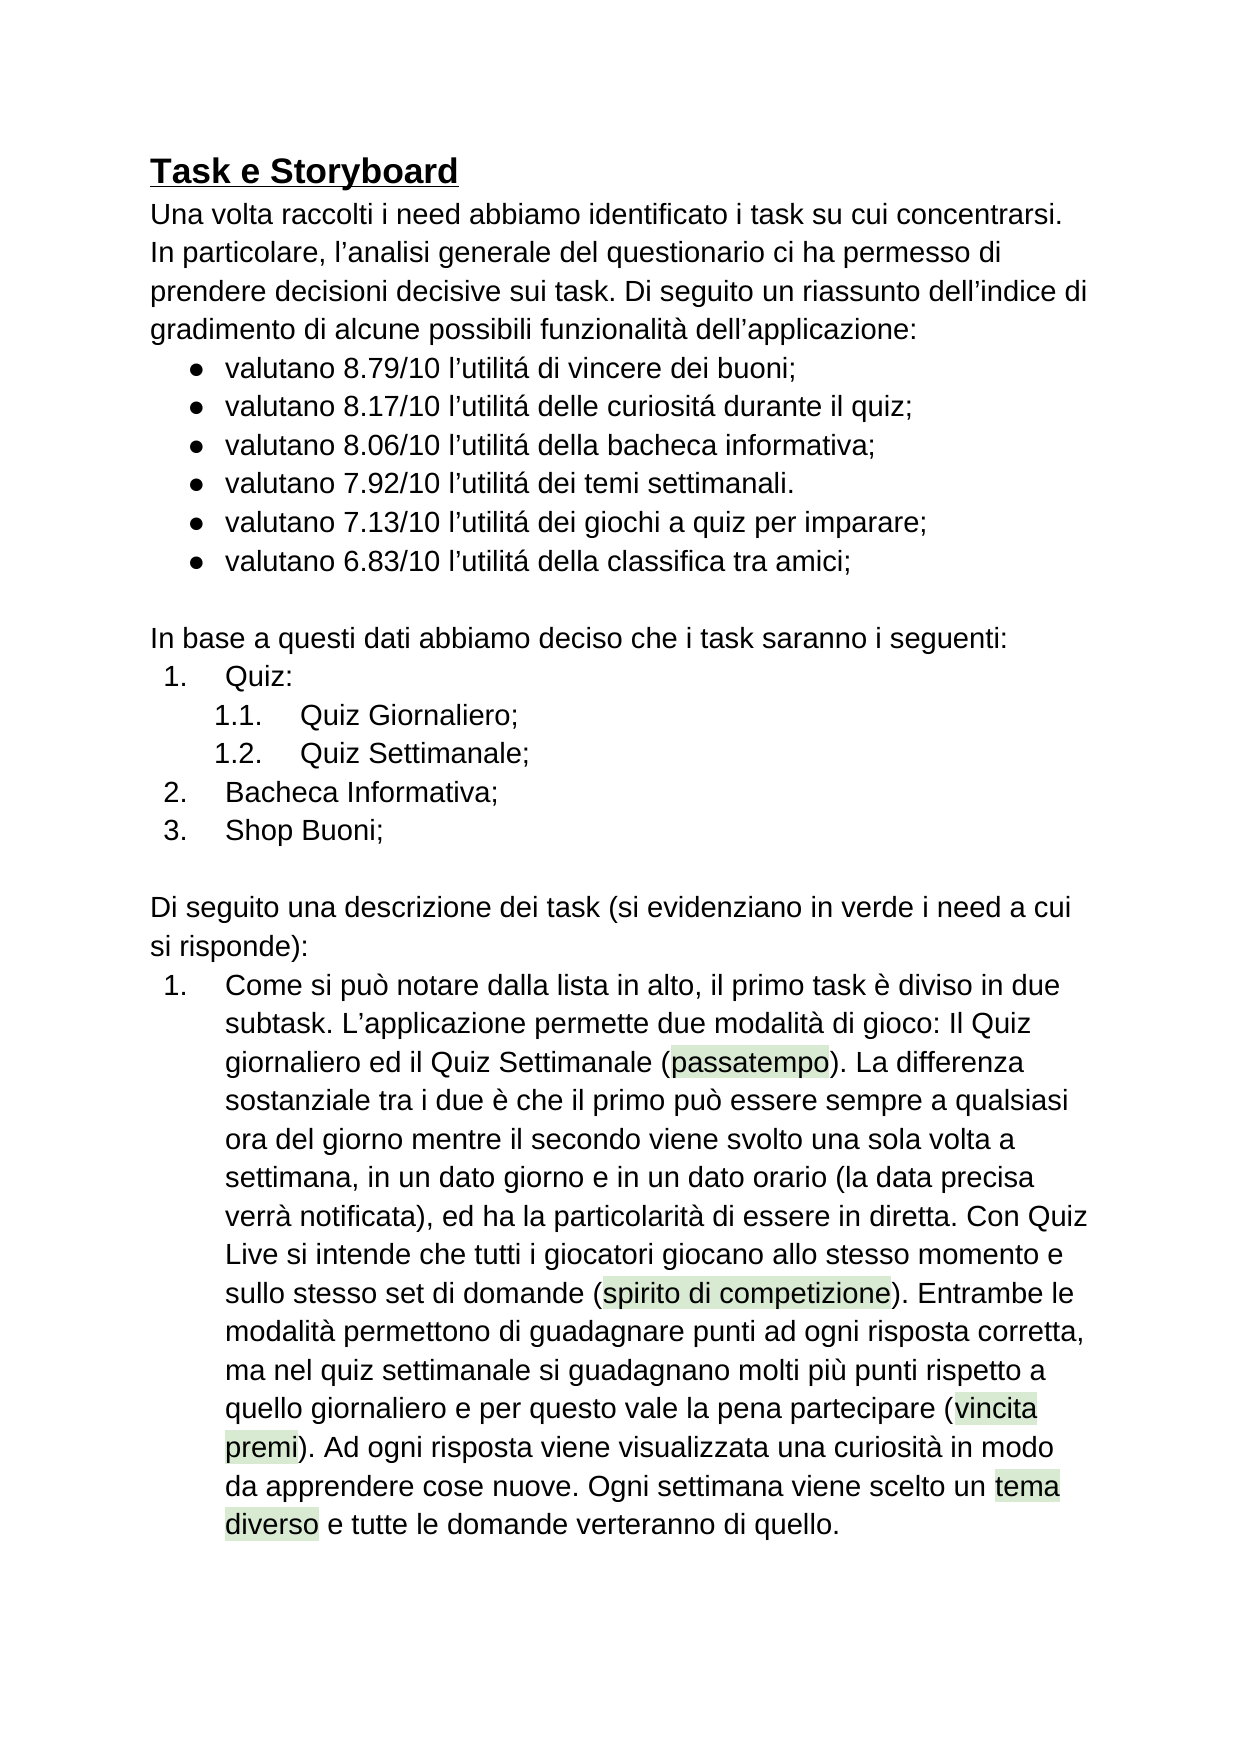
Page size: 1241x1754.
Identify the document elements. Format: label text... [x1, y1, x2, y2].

list Quiz Settimanale; [262, 736, 1090, 770]
list valutano 8.06/10 l’utilitá della bacheca informativa; [187, 428, 1090, 462]
list valutano 6.83/10 l’utilitá della classifica tra amici; [187, 544, 1090, 577]
list Quiz: [187, 659, 1090, 693]
list valutano 8.79/10 l’utilitá di vincere dei buoni; [187, 351, 1090, 384]
text In particolare, l’analisi generale del questionario ci ha permesso di prendere decisioni decisive sui task. Di seguito un riassunto dell’indice di gradimento di alcune possibili funzionalità dell’applicazione: [150, 235, 1090, 346]
text Una volta raccolti i need abbiamo identificato i task su cui concentrarsi. [150, 197, 1090, 230]
list Shop Buoni; [187, 813, 1090, 847]
text In base a questi dati abbiamo deciso che i task saranno i seguenti: [150, 621, 1090, 654]
list Quiz Giornaliero; [262, 698, 1090, 731]
list valutano 8.17/10 l’utilitá delle curiositá durante il quiz; [187, 389, 1090, 423]
list Come si può notare dalla lista in alto, il primo task è diviso in due subtask. L’applicazione permette due modalità di gioco: Il Quiz giornaliero ed il Quiz Settimanale (passatempo). La differenza sostanziale tra i due è che il primo può essere sempre a qualsiasi ora del giorno mentre il secondo viene svolto una sola volta a settimana, in un dato giorno e in un dato orario (la data precisa verrà notificata), ed ha la particolarità di essere in diretta. Con Quiz Live si intende che tutti i giocatori giocano allo stesso momento e sullo stesso set di domande (spirito di competizione). Entrambe le modalità permettono di guadagnare punti ad ogni risposta corretta, ma nel quiz settimanale si guadagnano molti più punti rispetto a quello giornaliero e per questo vale la pena partecipare (vincita premi). Ad ogni risposta viene visualizzata una curiosità in modo da apprendere cose nuove. Ogni settimana viene scelto un tema diverso e tutte le domande verteranno di quello. [187, 968, 1090, 1541]
list Bacheca Informativa; [187, 775, 1090, 808]
list valutano 7.92/10 l’utilitá dei temi settimanali. [187, 467, 1090, 500]
text Task e Storyboard [150, 150, 1090, 191]
text Di seguito una descrizione dei task (si evidenziano in verde i need a cui si risponde): [150, 891, 1090, 963]
list valutano 7.13/10 l’utilitá dei giochi a quiz per imparare; [187, 505, 1090, 539]
